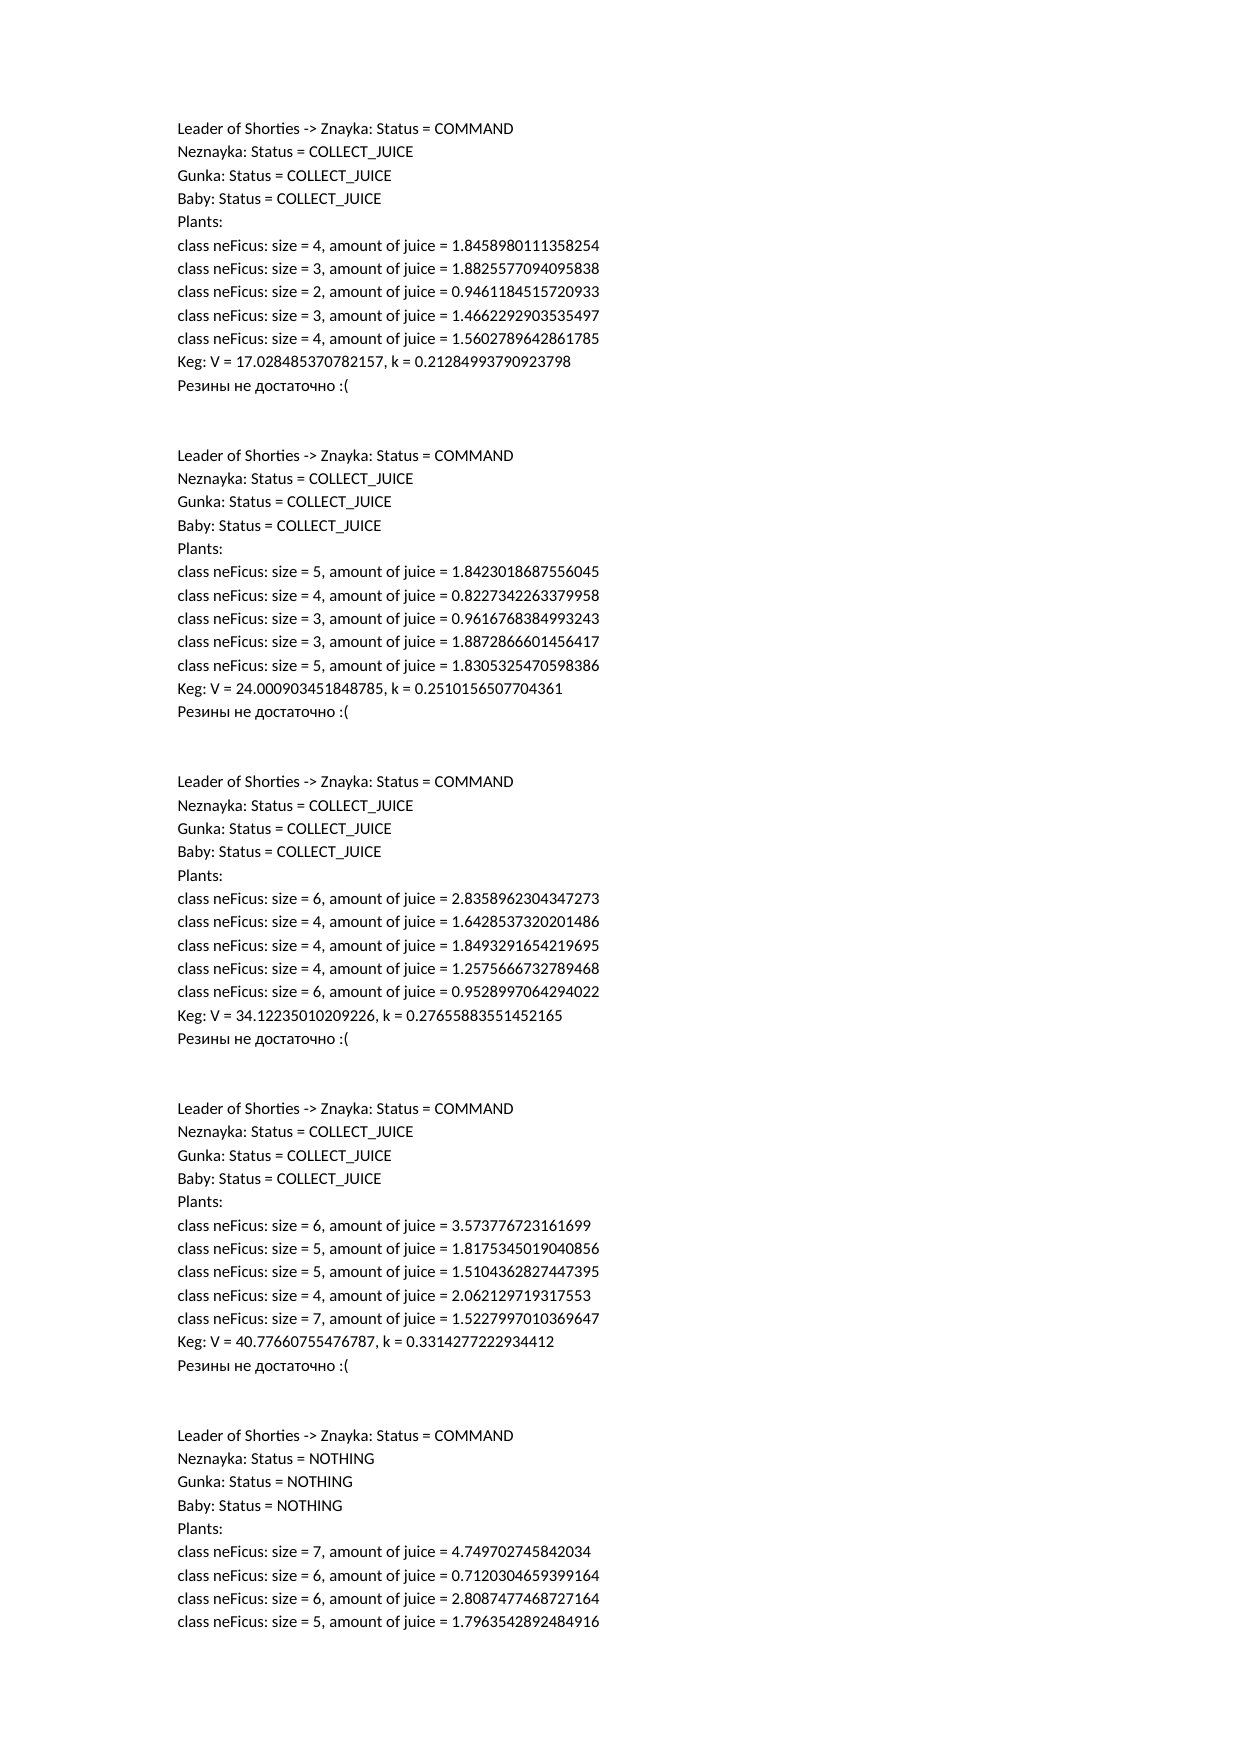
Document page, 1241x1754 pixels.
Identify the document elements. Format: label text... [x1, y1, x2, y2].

text Leader of Shorties -> Znayka: Status = COMMAND [177, 1098, 1152, 1118]
text class neFicus: size = 4, amount of juice = 1.6428537320201486 [177, 911, 1152, 932]
text Keg: V = 24.000903451848785, k = 0.2510156507704361 [177, 678, 1152, 698]
text class neFicus: size = 7, amount of juice = 4.749702745842034 [177, 1541, 1152, 1562]
text class neFicus: size = 4, amount of juice = 0.8227342263379958 [177, 585, 1152, 605]
text Резины не достаточно :( [177, 701, 1152, 722]
text Gunka: Status = COLLECT_JUICE [177, 818, 1152, 838]
text Leader of Shorties -> Znayka: Status = COMMAND [177, 118, 1152, 138]
text class neFicus: size = 3, amount of juice = 1.8872866601456417 [177, 631, 1152, 652]
text Gunka: Status = NOTHING [177, 1471, 1152, 1492]
text Gunka: Status = COLLECT_JUICE [177, 1145, 1152, 1165]
text Резины не достаточно :( [177, 1028, 1152, 1048]
text class neFicus: size = 3, amount of juice = 1.4662292903535497 [177, 305, 1152, 325]
text class neFicus: size = 4, amount of juice = 1.8458980111358254 [177, 235, 1152, 255]
text class neFicus: size = 2, amount of juice = 0.9461184515720933 [177, 281, 1152, 302]
text Baby: Status = COLLECT_JUICE [177, 188, 1152, 208]
text class neFicus: size = 6, amount of juice = 0.7120304659399164 [177, 1565, 1152, 1585]
text class neFicus: size = 4, amount of juice = 1.5602789642861785 [177, 328, 1152, 348]
text Gunka: Status = COLLECT_JUICE [177, 165, 1152, 185]
text Neznayka: Status = COLLECT_JUICE [177, 795, 1152, 815]
text Plants: [177, 211, 1152, 232]
text Neznayka: Status = COLLECT_JUICE [177, 141, 1152, 162]
text Keg: V = 34.12235010209226, k = 0.27655883551452165 [177, 1005, 1152, 1025]
text class neFicus: size = 6, amount of juice = 0.9528997064294022 [177, 981, 1152, 1002]
text class neFicus: size = 6, amount of juice = 2.8087477468727164 [177, 1588, 1152, 1608]
text Plants: [177, 1518, 1152, 1538]
text Neznayka: Status = NOTHING [177, 1448, 1152, 1468]
text Baby: Status = COLLECT_JUICE [177, 515, 1152, 535]
text Leader of Shorties -> Znayka: Status = COMMAND [177, 445, 1152, 465]
text class neFicus: size = 3, amount of juice = 1.8825577094095838 [177, 258, 1152, 278]
text Plants: [177, 865, 1152, 885]
text Baby: Status = COLLECT_JUICE [177, 841, 1152, 862]
text class neFicus: size = 5, amount of juice = 1.7963542892484916 [177, 1611, 1152, 1632]
text Резины не достаточно :( [177, 1355, 1152, 1375]
text class neFicus: size = 5, amount of juice = 1.5104362827447395 [177, 1261, 1152, 1282]
text Baby: Status = COLLECT_JUICE [177, 1168, 1152, 1188]
text class neFicus: size = 6, amount of juice = 2.8358962304347273 [177, 888, 1152, 908]
text class neFicus: size = 5, amount of juice = 1.8423018687556045 [177, 561, 1152, 582]
text Keg: V = 40.77660755476787, k = 0.3314277222934412 [177, 1331, 1152, 1352]
text Plants: [177, 1191, 1152, 1212]
text class neFicus: size = 5, amount of juice = 1.8175345019040856 [177, 1238, 1152, 1258]
text class neFicus: size = 4, amount of juice = 2.062129719317553 [177, 1285, 1152, 1305]
text Резины не достаточно :( [177, 375, 1152, 395]
text Leader of Shorties -> Znayka: Status = COMMAND [177, 1425, 1152, 1445]
text Neznayka: Status = COLLECT_JUICE [177, 468, 1152, 488]
text class neFicus: size = 5, amount of juice = 1.8305325470598386 [177, 655, 1152, 675]
text Baby: Status = NOTHING [177, 1495, 1152, 1515]
text class neFicus: size = 7, amount of juice = 1.5227997010369647 [177, 1308, 1152, 1328]
text class neFicus: size = 4, amount of juice = 1.8493291654219695 [177, 935, 1152, 955]
text Keg: V = 17.028485370782157, k = 0.21284993790923798 [177, 351, 1152, 372]
text Plants: [177, 538, 1152, 558]
text class neFicus: size = 6, amount of juice = 3.573776723161699 [177, 1215, 1152, 1235]
text class neFicus: size = 3, amount of juice = 0.9616768384993243 [177, 608, 1152, 628]
text Gunka: Status = COLLECT_JUICE [177, 491, 1152, 512]
text Neznayka: Status = COLLECT_JUICE [177, 1121, 1152, 1142]
text class neFicus: size = 4, amount of juice = 1.2575666732789468 [177, 958, 1152, 978]
text Leader of Shorties -> Znayka: Status = COMMAND [177, 771, 1152, 792]
